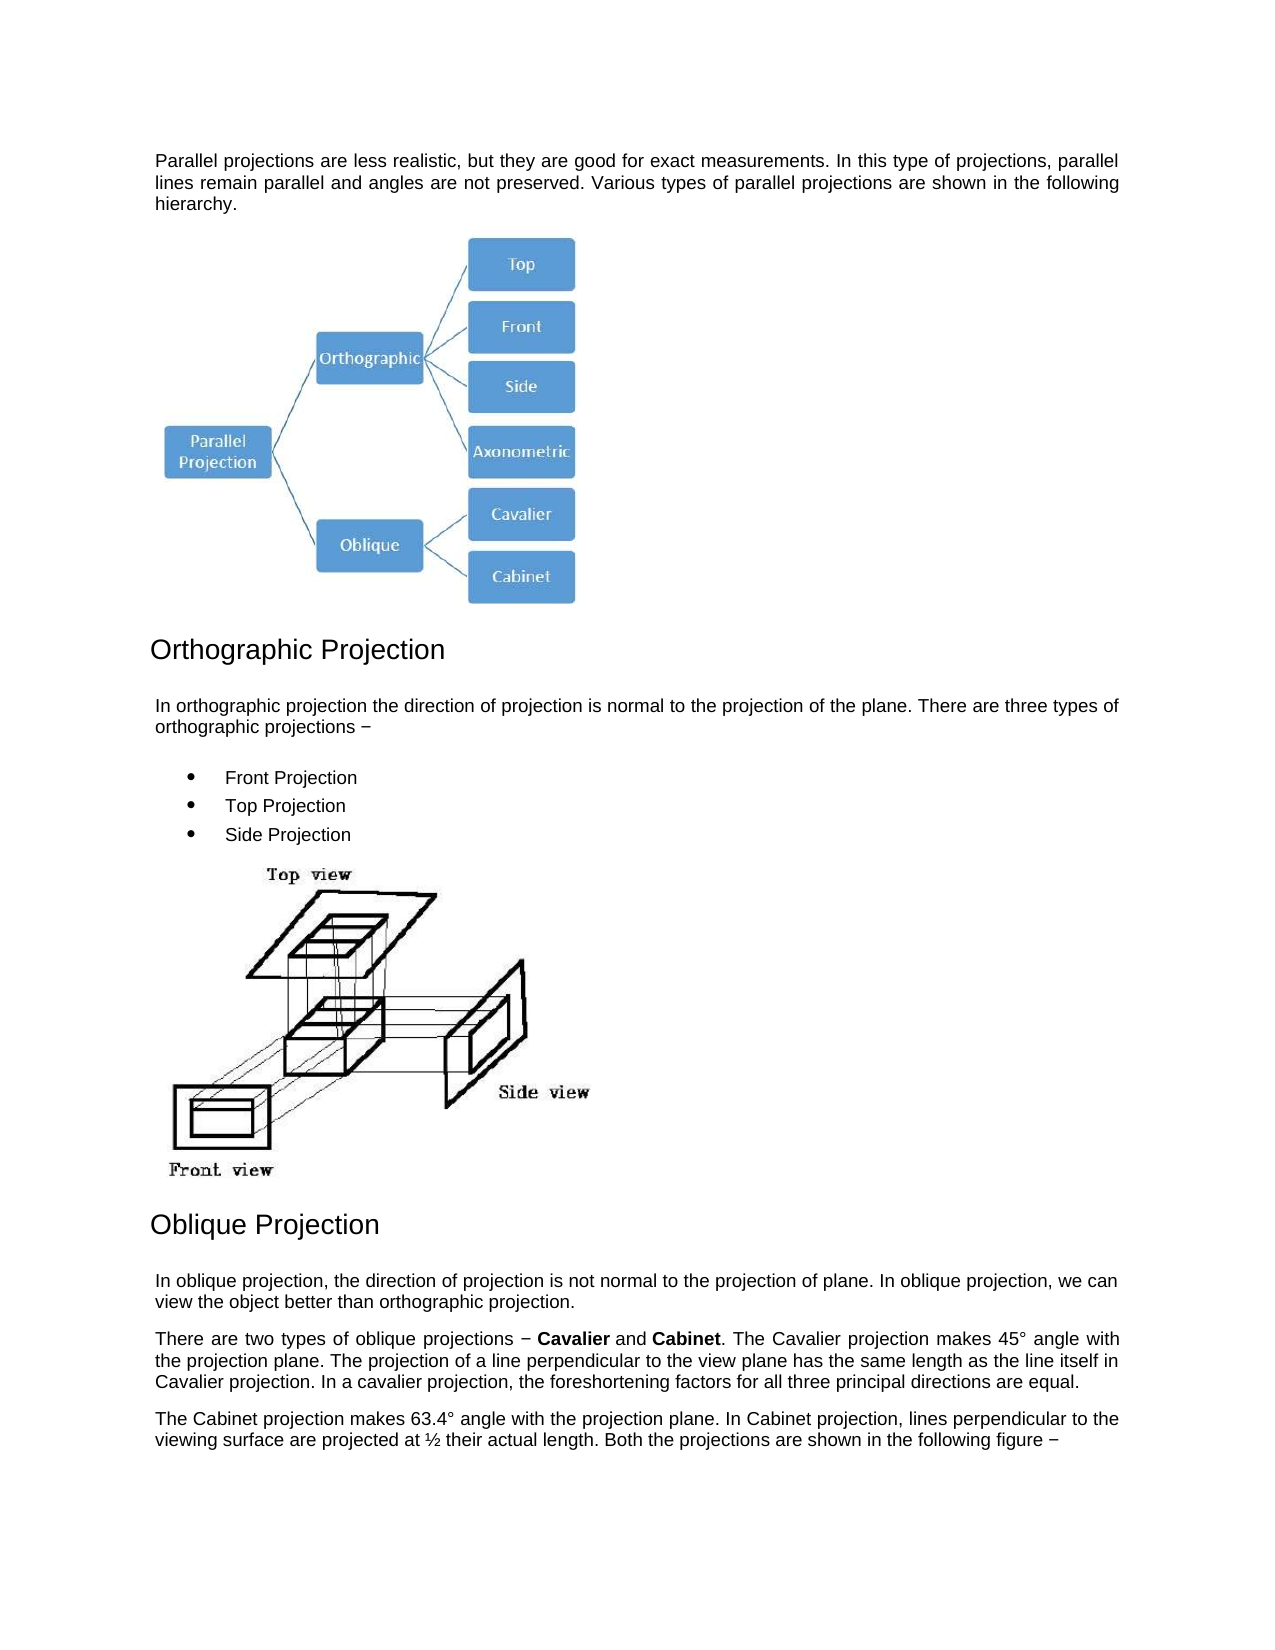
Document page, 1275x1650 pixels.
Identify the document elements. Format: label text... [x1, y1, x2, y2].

text Parallel projections are less realistic, but they are good for exact measurements. In this type of projections, parallel lines remain parallel and angles are not preserved. Various types of parallel projections are shown in the following hierarchy. [155, 150, 1120, 215]
text In oblique projection, the direction of projection is not normal to the projection of plane. In oblique projection, we can view the object better than orthographic projection. [155, 1270, 1120, 1313]
text There are two types of oblique projections − Cavalier and Cabinet. The Cavalier projection makes 45° angle with the projection plane. The projection of a line perpendicular to the view plane has the same length as the line itself in Cavalier projection. In a cavalier projection, the foreshortening factors for all three principal directions are equal. [155, 1328, 1120, 1393]
text Oblique Projection [150, 1208, 1125, 1241]
text In orthographic projection the direction of projection is normal to the projection of the plane. There are three types of orthographic projections − [155, 695, 1120, 738]
picture [150, 229, 577, 604]
text The Cabinet projection makes 63.4° angle with the projection plane. In Cabinet projection, lines perpendicular to the viewing surface are projected at ½ their actual length. Both the projections are shown in the following figure − [155, 1408, 1120, 1451]
list Front Projection [187, 767, 1125, 789]
list Side Projection [187, 823, 1125, 845]
text Orthographic Projection [150, 633, 1125, 666]
picture [150, 851, 592, 1179]
list Top Projection [187, 795, 1125, 817]
